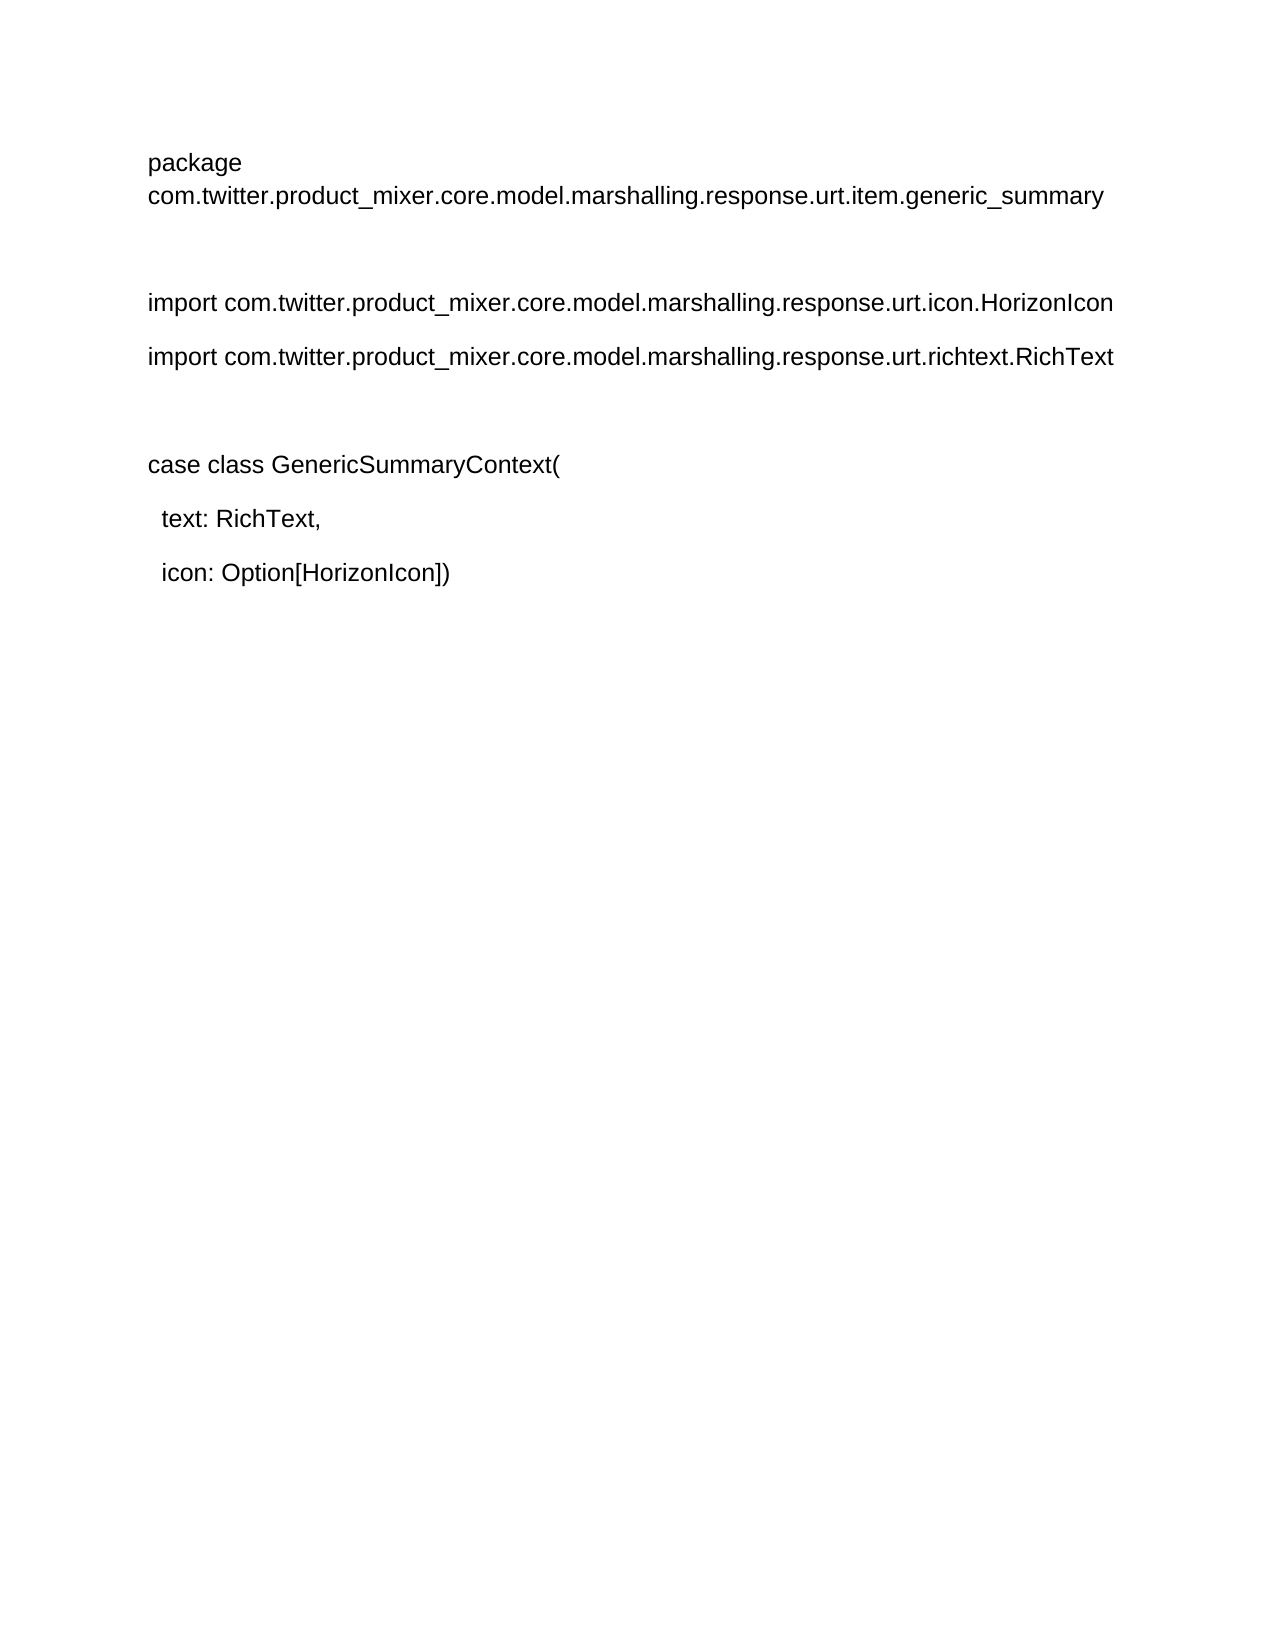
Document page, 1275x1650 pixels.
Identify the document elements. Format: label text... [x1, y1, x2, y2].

text icon: Option[HorizonIcon]) [148, 558, 1127, 586]
text package com.twitter.product_mixer.core.model.marshalling.response.urt.item.generic_summary [148, 148, 1127, 209]
text import com.twitter.product_mixer.core.model.marshalling.response.urt.richtext.RichText [148, 342, 1127, 371]
text import com.twitter.product_mixer.core.model.marshalling.response.urt.icon.HorizonIcon [148, 288, 1127, 317]
text case class GenericSummaryContext( [148, 450, 1127, 479]
text text: RichText, [148, 504, 1127, 532]
